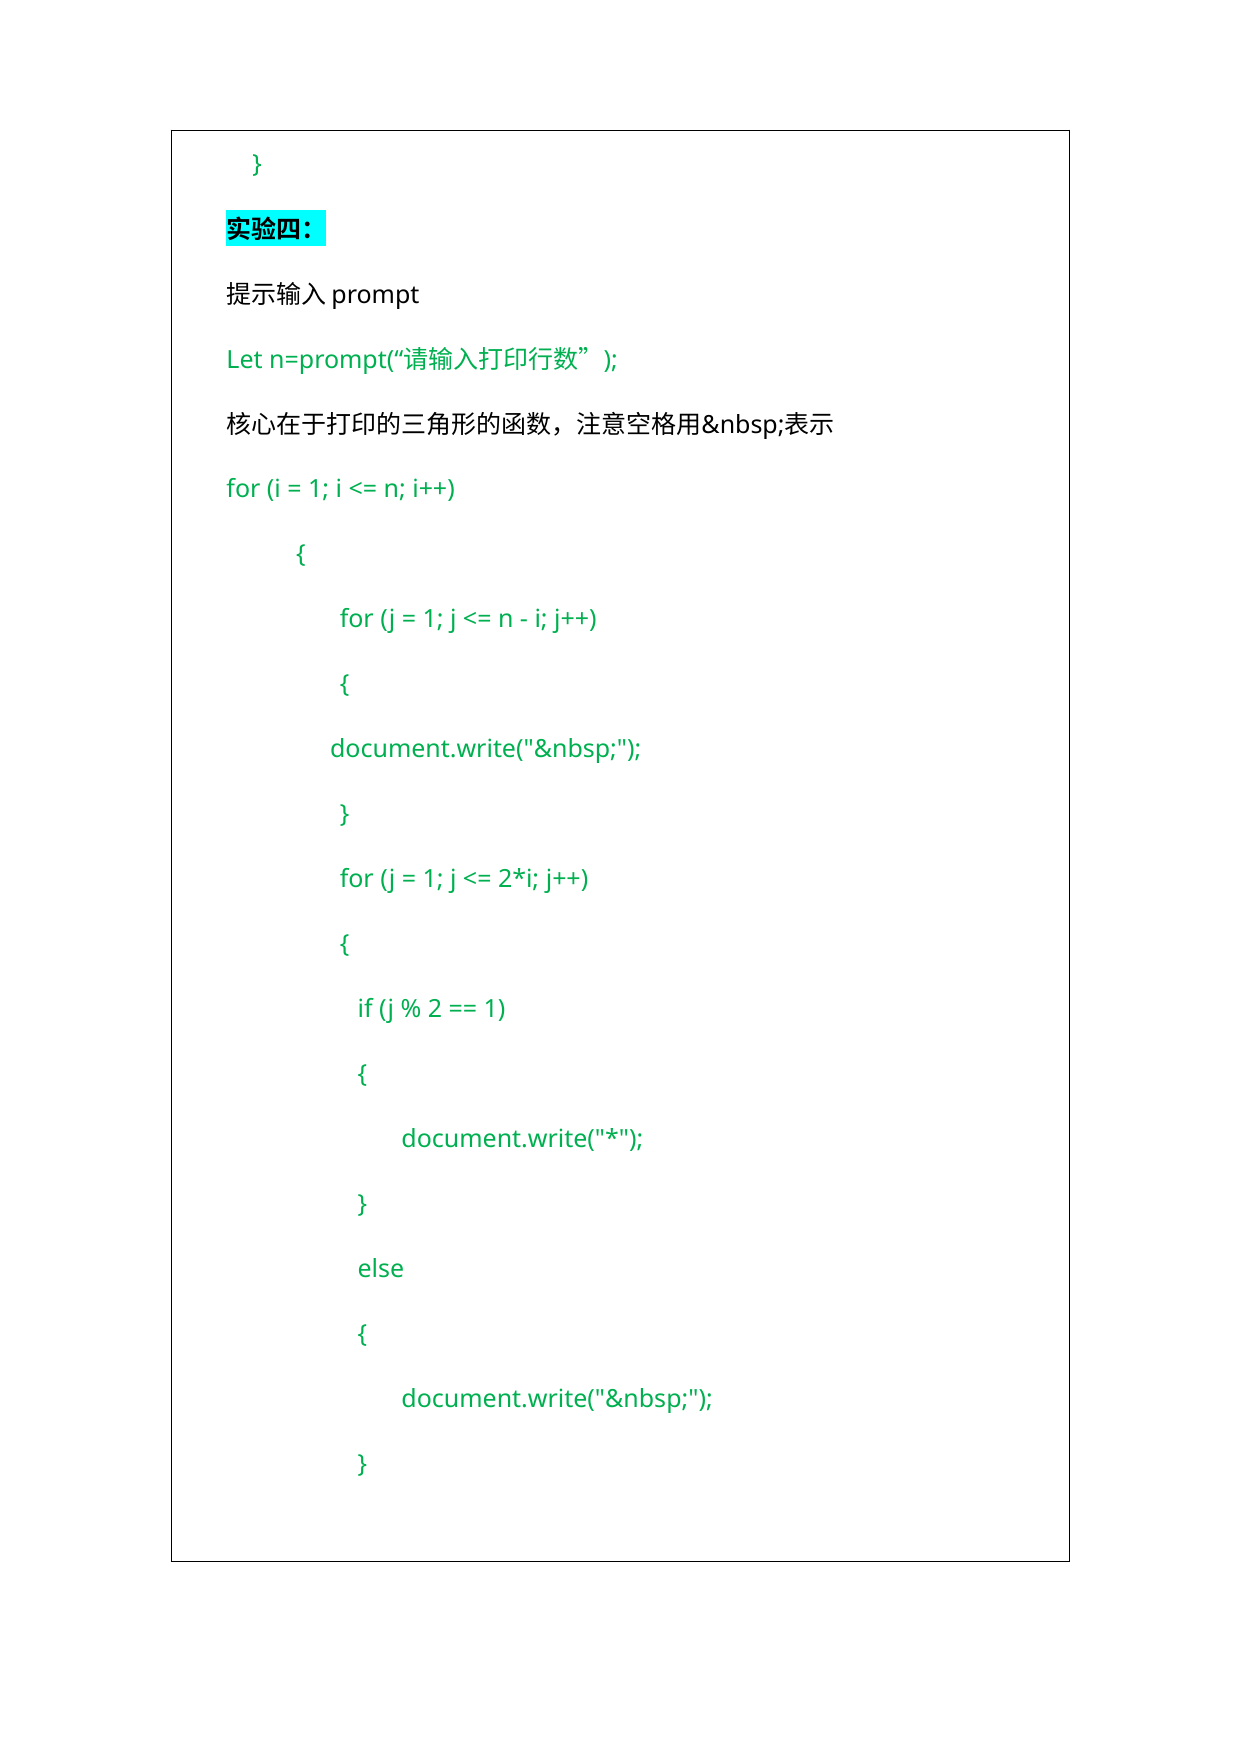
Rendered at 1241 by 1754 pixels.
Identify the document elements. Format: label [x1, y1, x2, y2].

table_cell [172, 131, 1069, 1561]
